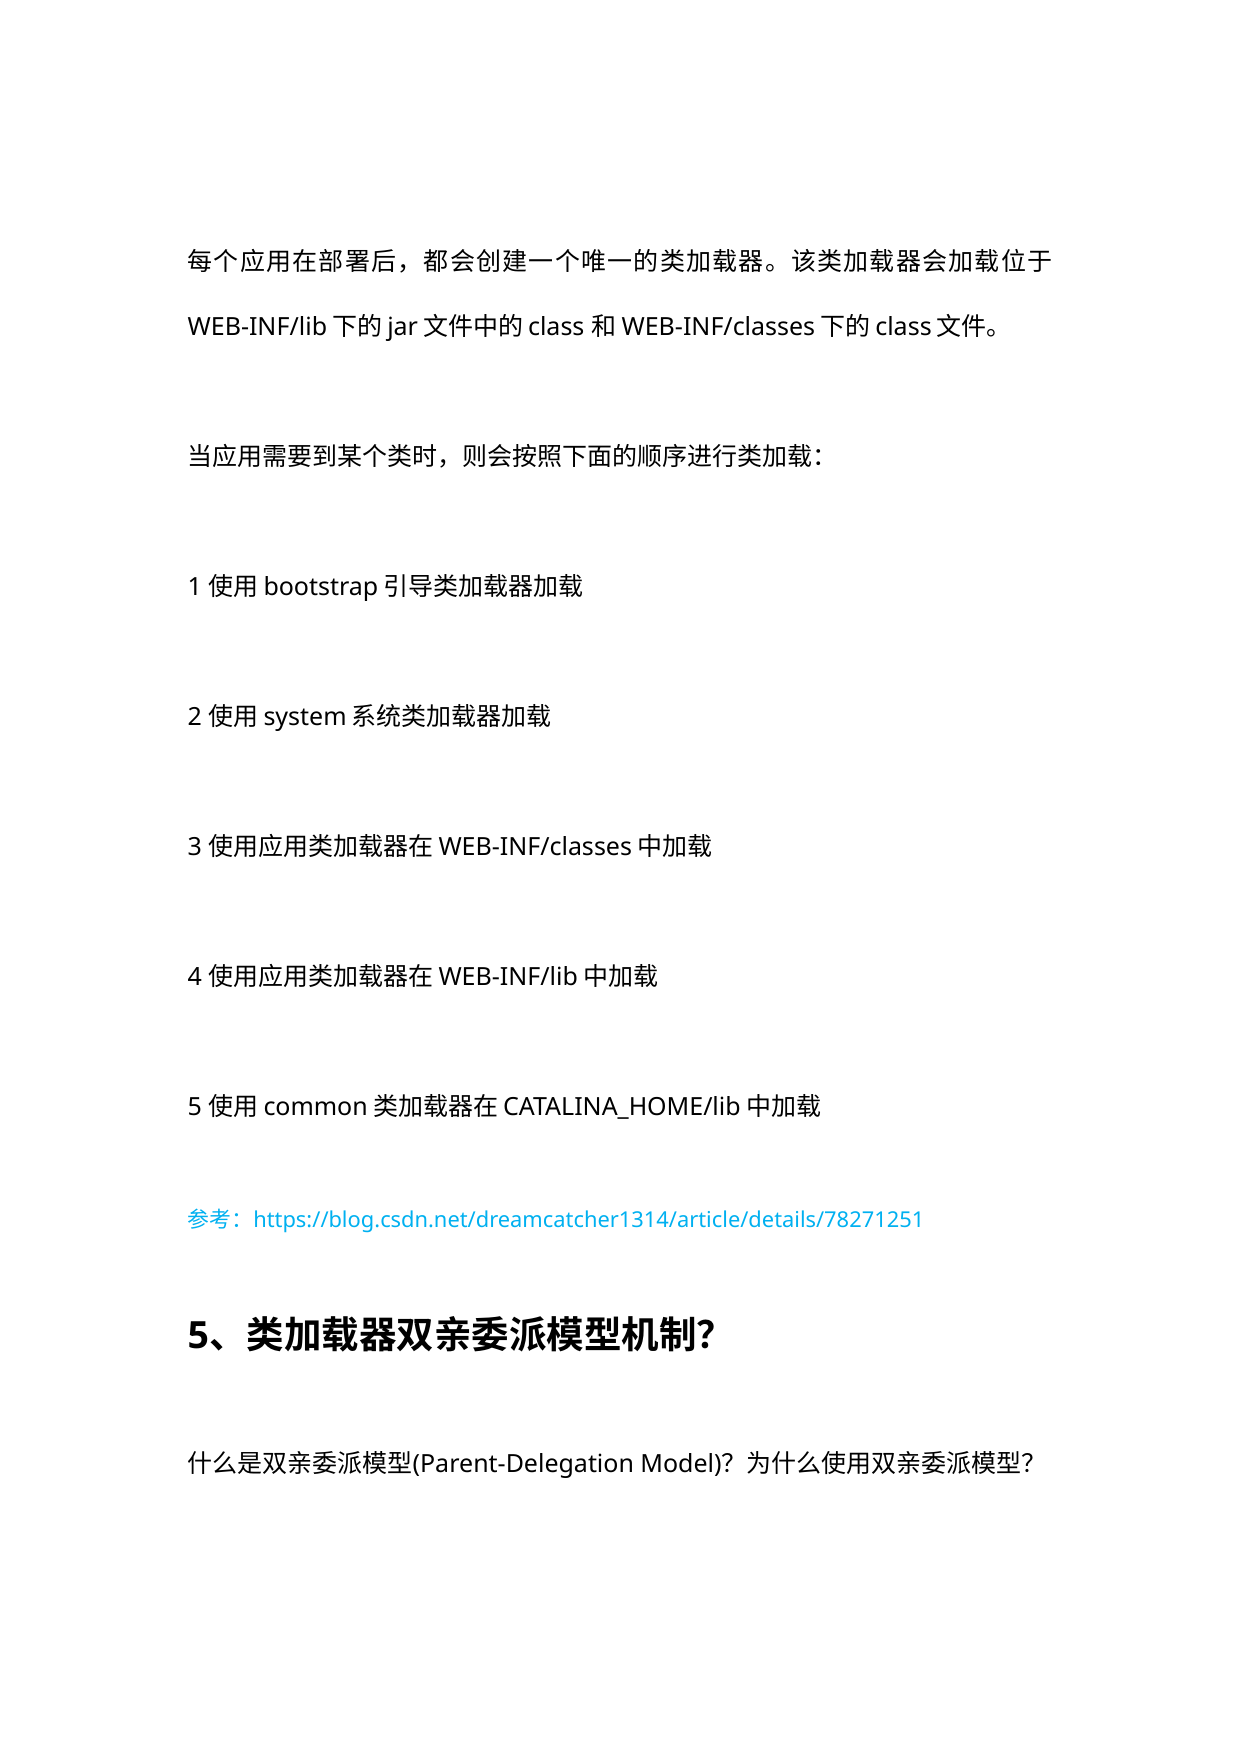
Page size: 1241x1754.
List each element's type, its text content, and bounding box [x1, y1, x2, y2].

list 4 使用应用类加载器在WEB-INF/lib中加载 [187, 942, 1053, 1007]
list 3 使用应用类加载器在WEB-INF/classes中加载 [187, 812, 1053, 877]
list 2 使用system系统类加载器加载 [187, 682, 1053, 747]
list 5 使用common类加载器在CATALINA_HOME/lib中加载 [187, 1072, 1053, 1137]
list 1 使用bootstrap引导类加载器加载 [187, 552, 1053, 617]
list 参考：https://blog.csdn.net/dreamcatcher1314/article/details/78271251 [187, 1202, 1053, 1234]
list 当应用需要到某个类时，则会按照下面的顺序进行类加载： [187, 422, 1053, 487]
list 每个应用在部署后，都会创建一个唯一的类加载器。该类加载器会加载位于 WEB-INF/lib下的jar文件中的class 和 WEB-INF/classes下的class文件。 [187, 227, 1053, 357]
list 5、类加载器双亲委派模型机制？ [187, 1299, 1053, 1364]
list 什么是双亲委派模型(Parent-Delegation Model)？为什么使用双亲委派模型？ [187, 1429, 1053, 1494]
